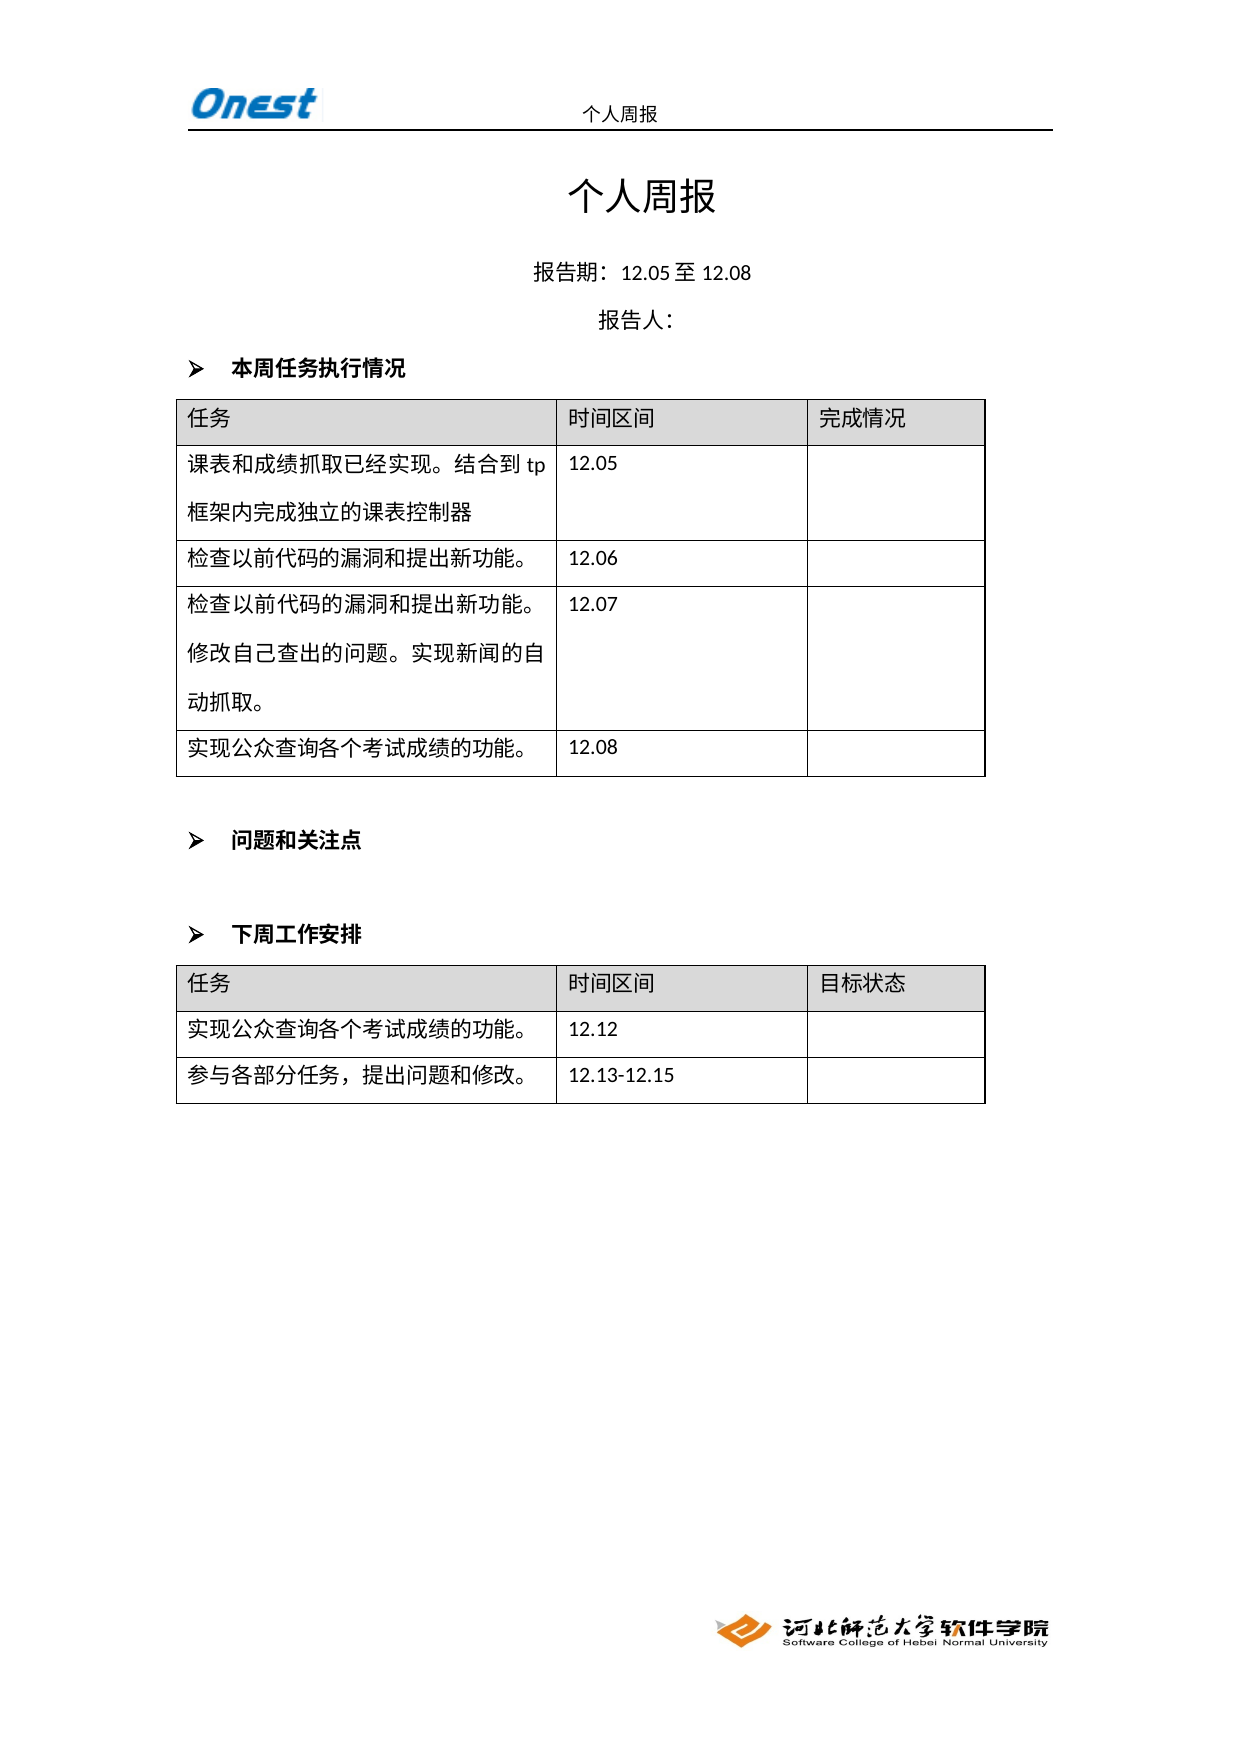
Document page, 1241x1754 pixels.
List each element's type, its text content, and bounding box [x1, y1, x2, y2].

text 报告期：12.05至 12.08 [187, 254, 1053, 287]
table_header 任务 [177, 966, 556, 1011]
table_header 任务 [177, 400, 556, 445]
table_header 时间区间 [557, 400, 807, 445]
table_cell 检查以前代码的漏洞和提出新功能。修改自己查出的问题。实现新闻的自动抓取。 [177, 587, 556, 729]
table_cell 参与各部分任务，提出问题和修改。 [177, 1058, 556, 1103]
picture [710, 1611, 1053, 1651]
table_cell [808, 541, 984, 586]
table_cell 实现公众查询各个考试成绩的功能。 [177, 731, 556, 776]
table_cell 检查以前代码的漏洞和提出新功能。 [177, 541, 556, 586]
table_cell [808, 1058, 984, 1103]
table_header 时间区间 [557, 966, 807, 1011]
text 报告人： [187, 302, 1053, 335]
list 本周任务执行情况 [187, 351, 1053, 383]
table_cell 12.07 [557, 587, 807, 729]
table_cell [808, 587, 984, 729]
table_cell [808, 446, 984, 540]
picture [187, 88, 324, 122]
table_cell 课表和成绩抓取已经实现。结合到tp框架内完成独立的课表控制器 [177, 446, 556, 540]
table_cell [808, 1012, 984, 1057]
table_header 完成情况 [808, 400, 984, 445]
table_cell 12.12 [557, 1012, 807, 1057]
table_header 目标状态 [808, 966, 984, 1011]
table_cell 12.05 [557, 446, 807, 540]
list 下周工作安排 [187, 917, 1053, 949]
list 问题和关注点 [187, 822, 1053, 855]
text 个人周报 [187, 162, 1053, 227]
table_cell 实现公众查询各个考试成绩的功能。 [177, 1012, 556, 1057]
table_cell [808, 731, 984, 776]
table_cell 12.06 [557, 541, 807, 586]
table_cell 12.13-12.15 [557, 1058, 807, 1103]
table_cell 12.08 [557, 731, 807, 776]
